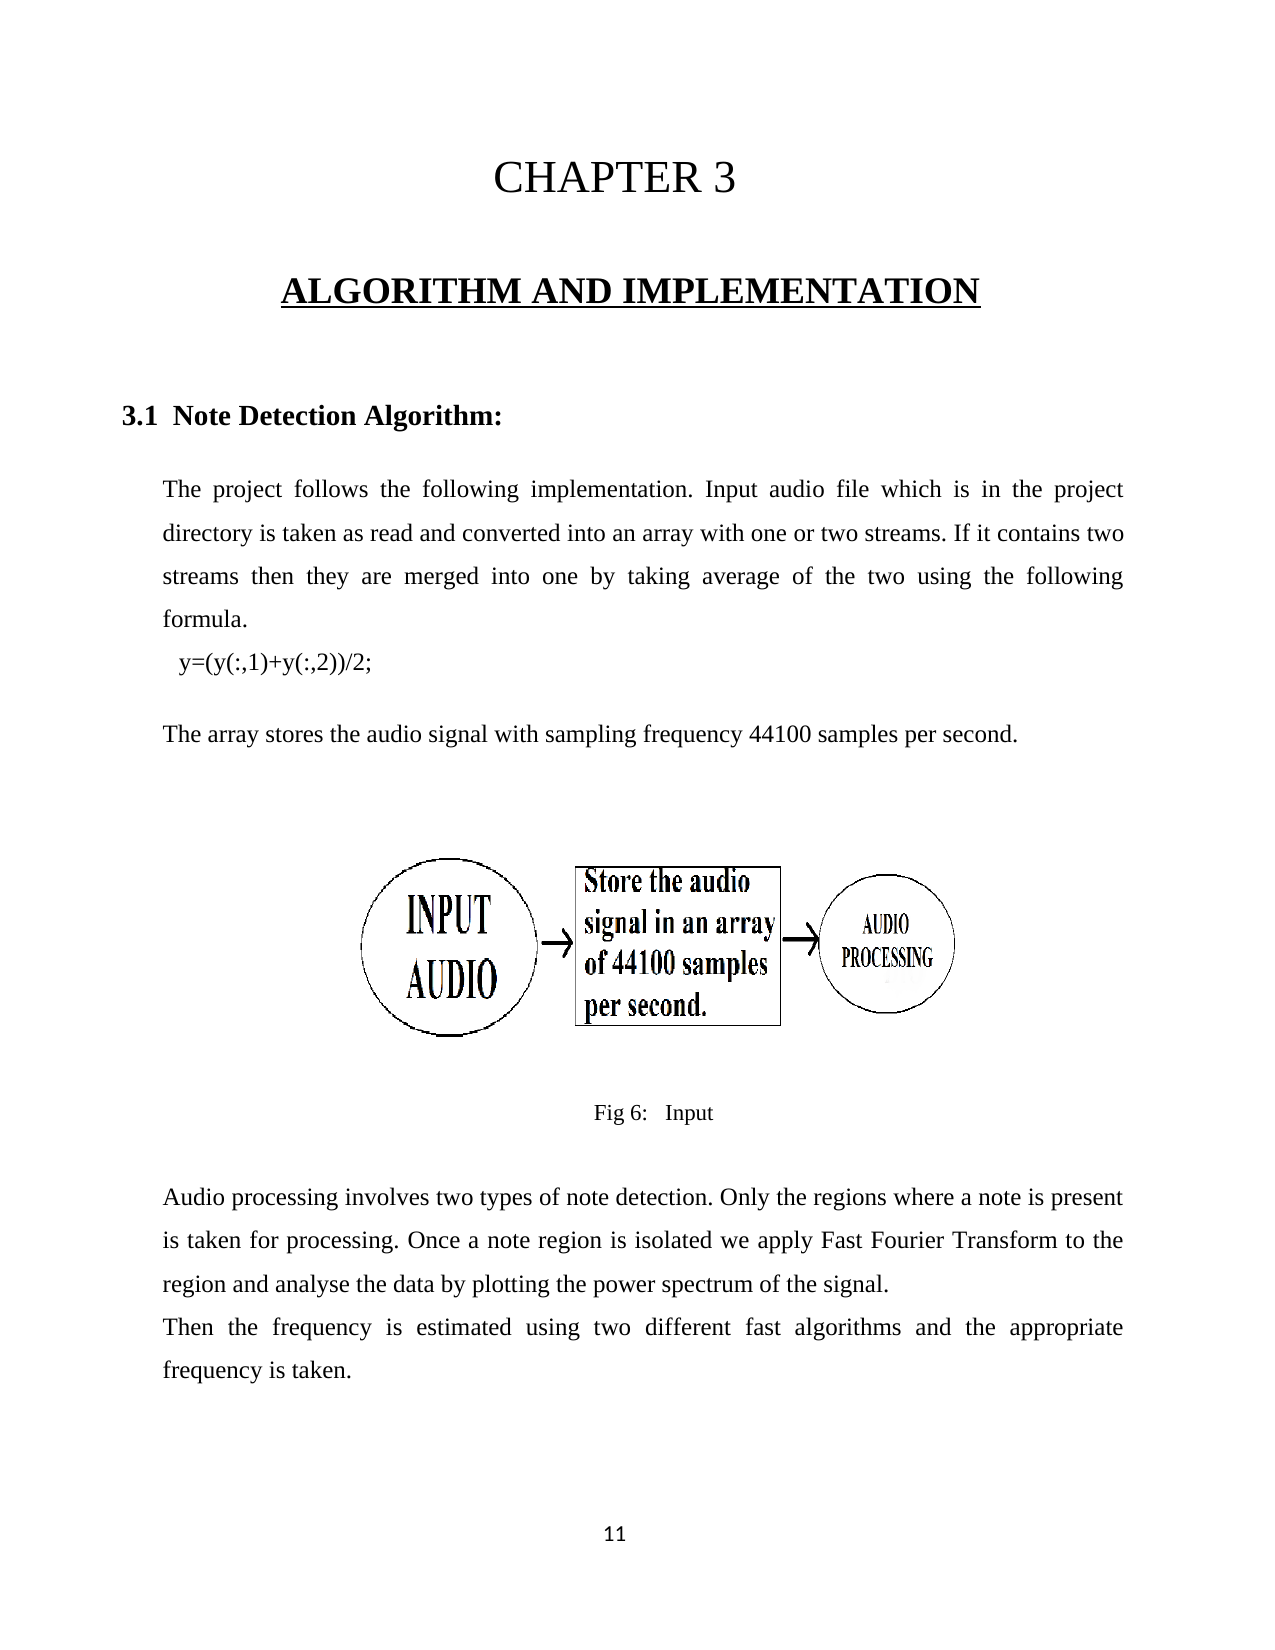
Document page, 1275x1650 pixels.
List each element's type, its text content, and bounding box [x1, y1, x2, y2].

text 3.1 Note Detection Algorithm: [59, 398, 1125, 431]
text CHAPTER 3 [103, 150, 1125, 203]
text Audio processing involves two types of note detection. Only the regions where a note is present is taken for processing. Once a note region is isolated we apply Fast Fourier Transform to the region and analyse the data by plotting the power spectrum of the signal. [162, 1182, 1125, 1297]
text The project follows the following implementation. Input audio file which is in the project directory is taken as read and converted into an array with one or two streams. If it contains two streams then they are merged into one by taking average of the two using the following formula. [162, 474, 1125, 633]
text ALGORITHM AND IMPLEMENTATION [177, 268, 1125, 312]
text Fig 6: Input [162, 1099, 1125, 1125]
text y=(y(:,1)+y(:,2))/2; [103, 647, 1125, 676]
text Then the frequency is estimated using two different fast algorithms and the appropriate frequency is taken. [162, 1312, 1125, 1384]
text The array stores the audio signal with sampling frequency 44100 samples per second. [162, 719, 1125, 748]
